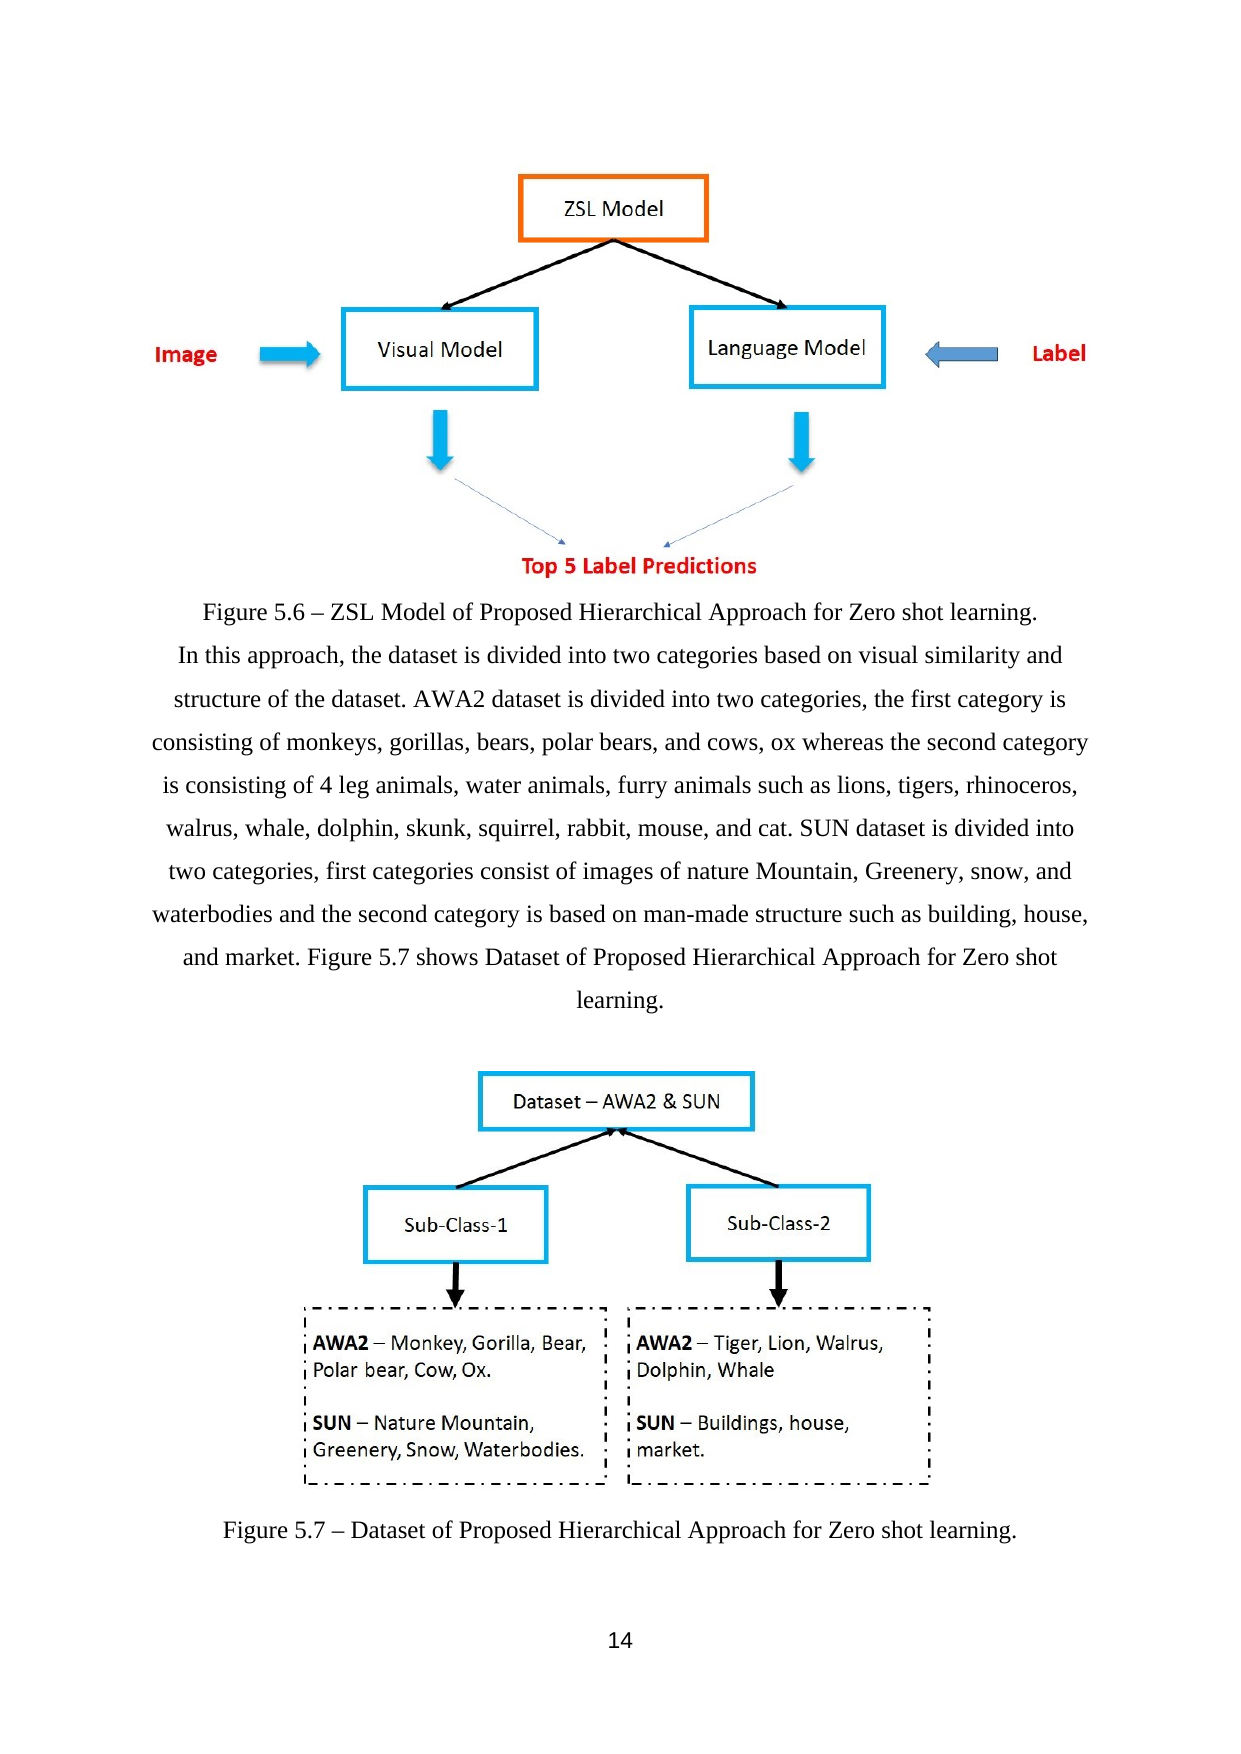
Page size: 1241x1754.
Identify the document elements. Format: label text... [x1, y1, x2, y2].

text In this approach, the dataset is divided into two categories based on visual similarity and structure of the dataset. AWA2 dataset is divided into two categories, the first category is consisting of monkeys, gorillas, bears, polar bears, and cows, ox whereas the second category is consisting of 4 leg animals, water animals, furry animals such as lions, tigers, rhinoceros, walrus, whale, dolphin, skunk, squirrel, rabbit, mouse, and cat. SUN dataset is divided into two categories, first categories consist of images of nature Mountain, Greenery, snow, and waterbodies and the second category is based on man-made structure such as building, house, and market. Figure 5.7 shows Dataset of Proposed Hierarchical Approach for Zero shot learning. [150, 641, 1090, 1014]
text Figure 5.6 – ZSL Model of Proposed Hierarchical Approach for Zero shot learning. [150, 597, 1090, 626]
picture [150, 150, 1091, 585]
picture [298, 1071, 942, 1502]
text Figure 5.7 – Dataset of Proposed Hierarchical Approach for Zero shot learning. [150, 1515, 1090, 1544]
